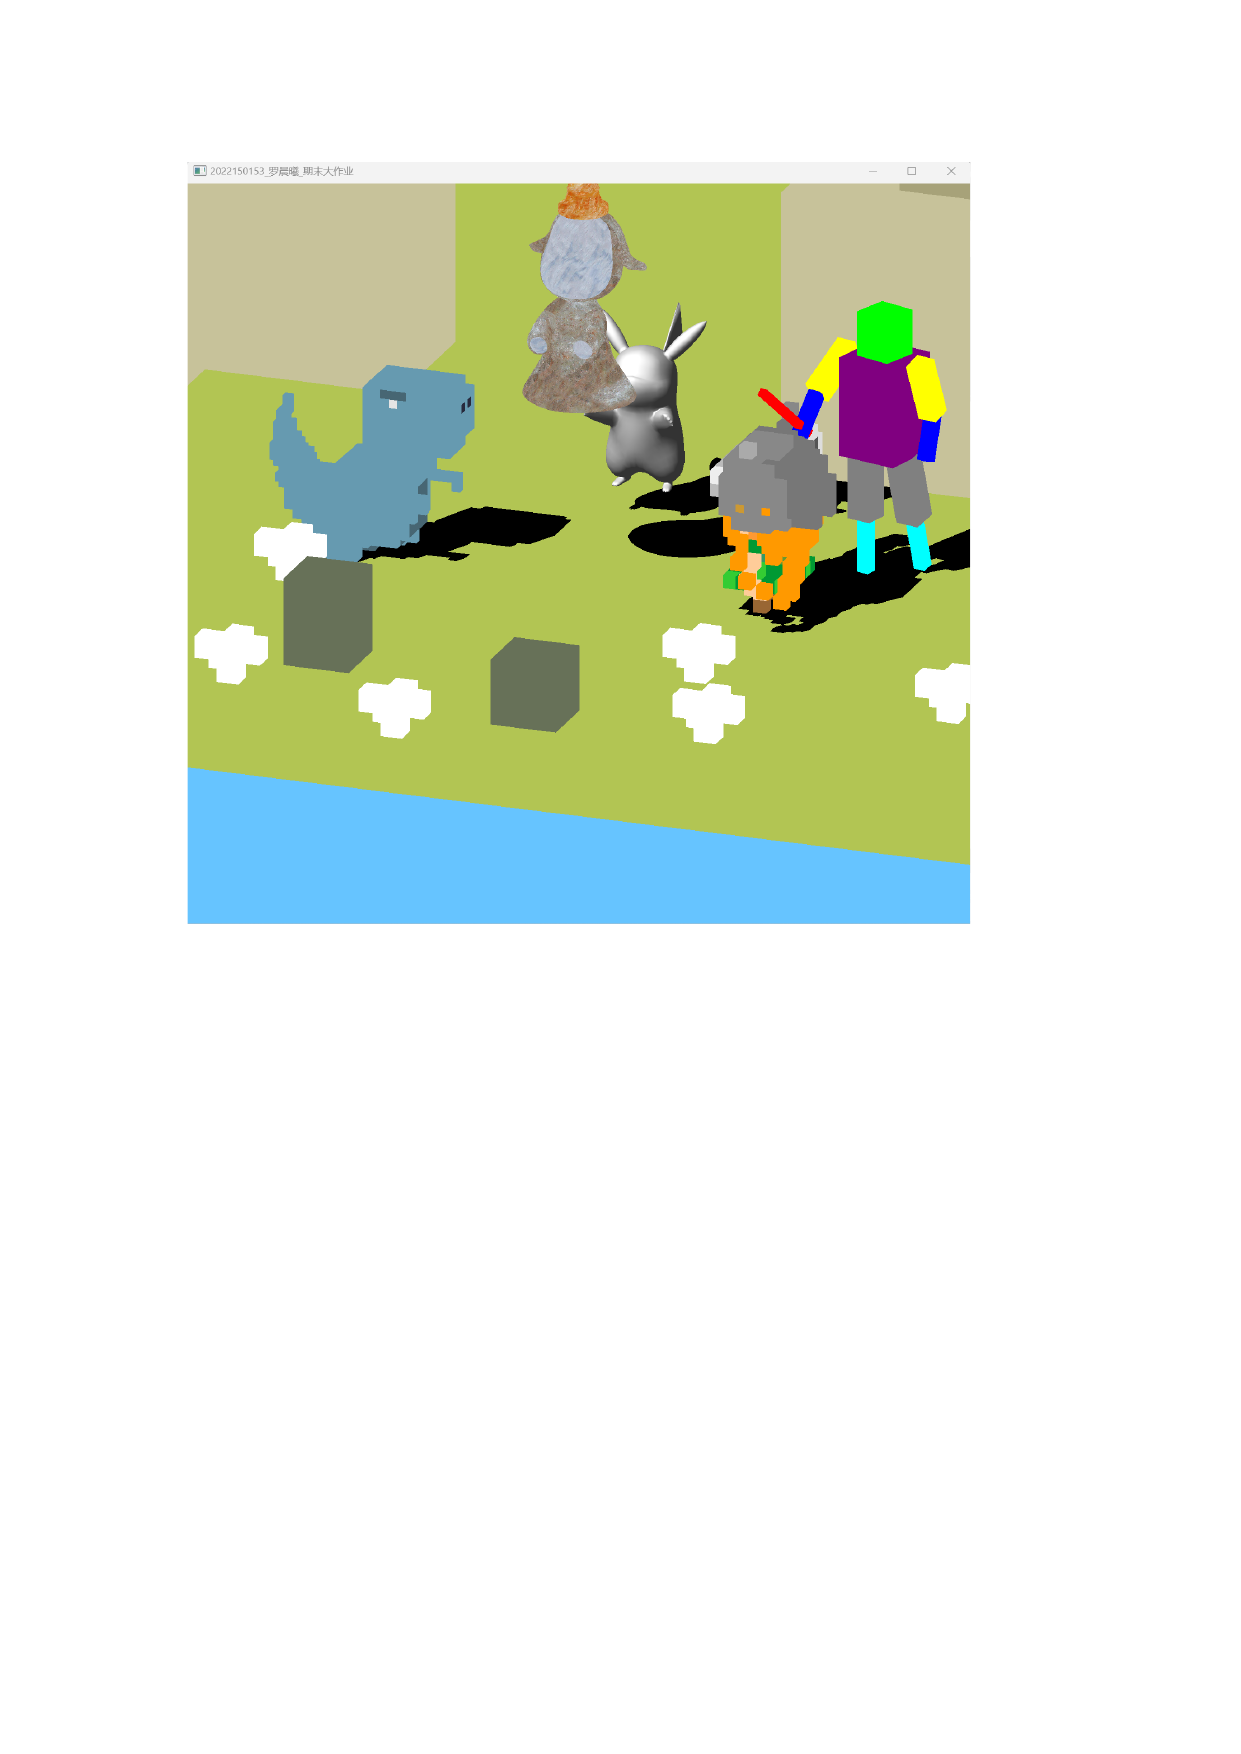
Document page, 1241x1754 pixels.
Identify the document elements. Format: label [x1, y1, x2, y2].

picture [187, 162, 971, 924]
